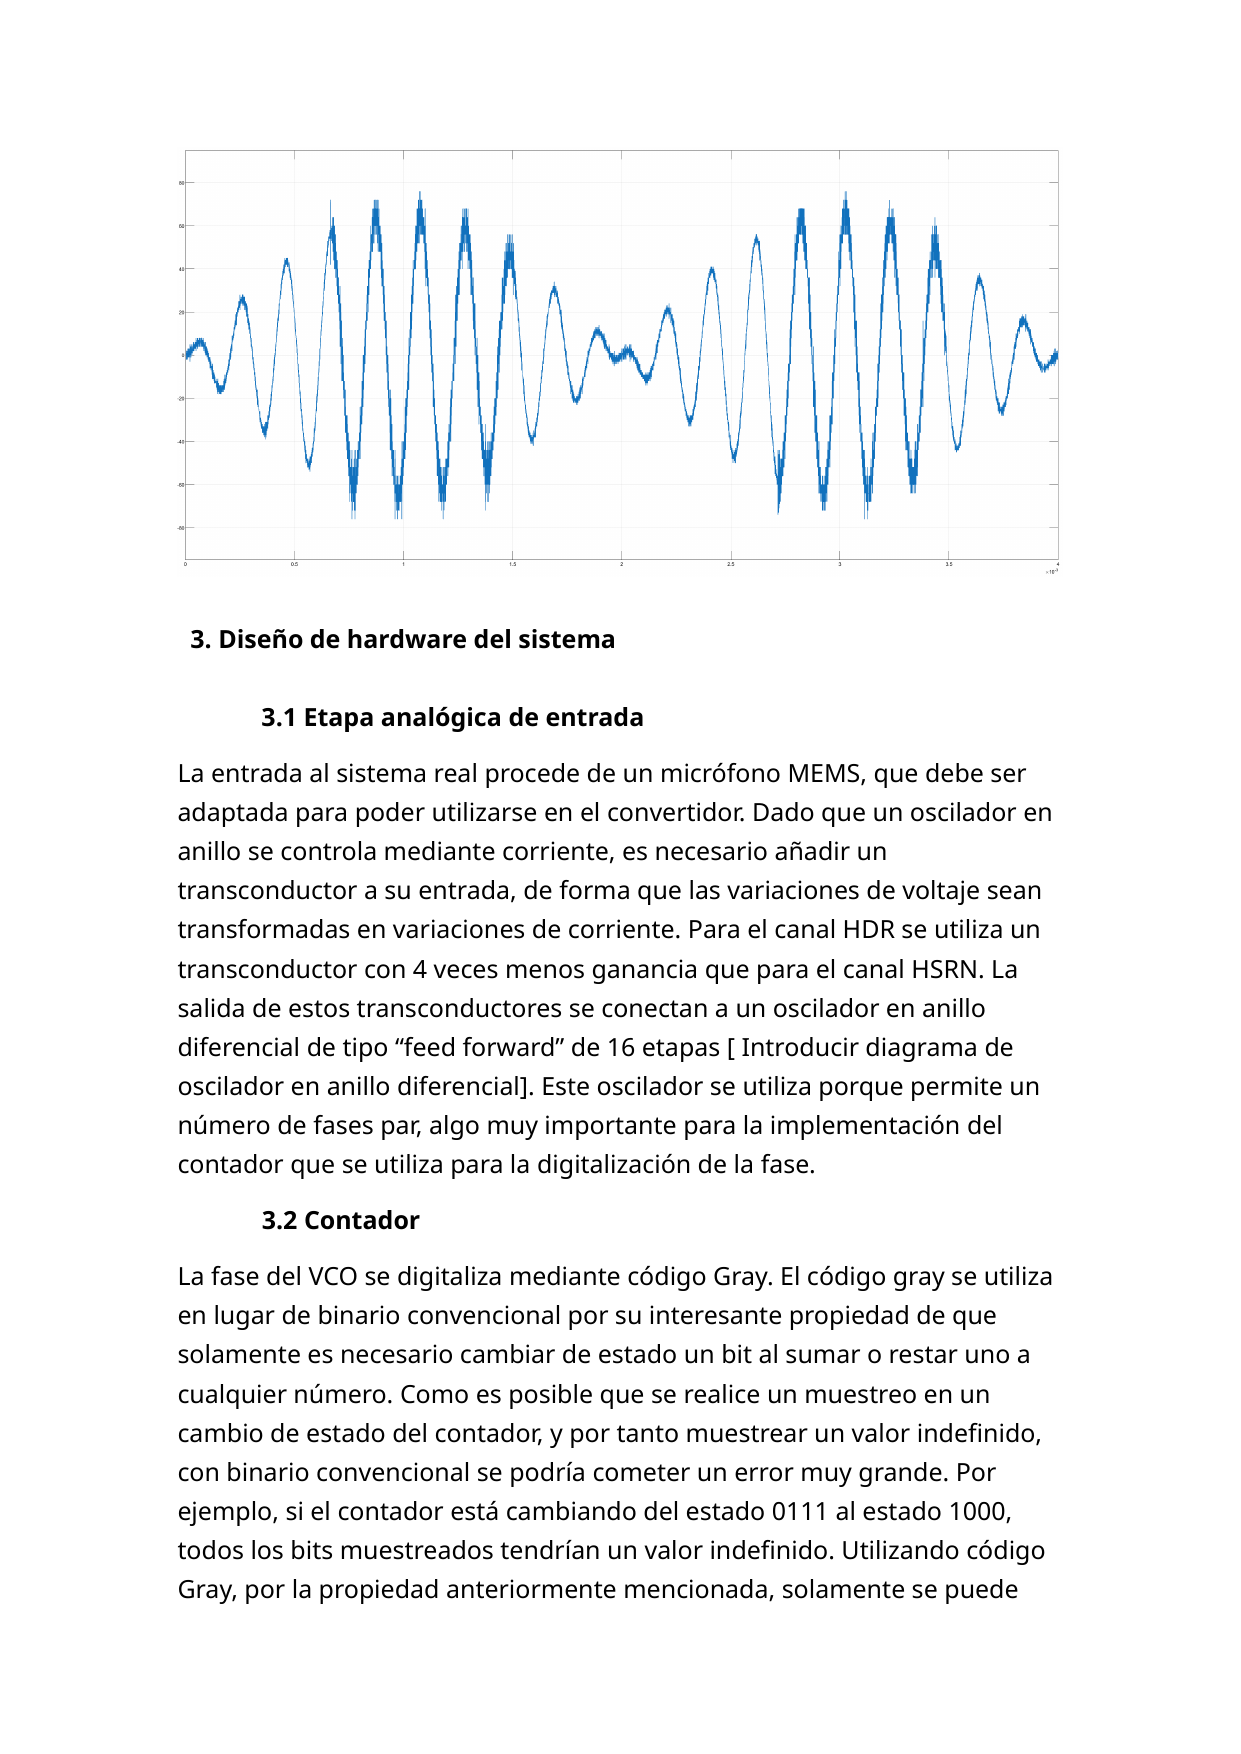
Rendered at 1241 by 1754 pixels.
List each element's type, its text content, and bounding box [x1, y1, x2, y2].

text 3. Diseño de hardware del sistema 3.1 Etapa analógica de entrada [177, 577, 1063, 734]
text La entrada al sistema real procede de un micrófono MEMS, que debe ser adaptada para poder utilizarse en el convertidor. Dado que un oscilador en anillo se controla mediante corriente, es necesario añadir un transconductor a su entrada, de forma que las variaciones de voltaje sean transformadas en variaciones de corriente. Para el canal HDR se utiliza un transconductor con 4 veces menos ganancia que para el canal HSRN. La salida de estos transconductores se conectan a un oscilador en anillo diferencial de tipo “feed forward” de 16 etapas [ Introducir diagrama de oscilador en anillo diferencial]. Este oscilador se utiliza porque permite un número de fases par, algo muy importante para la implementación del contador que se utiliza para la digitalización de la fase. [177, 755, 1063, 1181]
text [177, 1259, 1063, 1606]
picture [177, 147, 1063, 577]
text 3.2 Contador [177, 1203, 1063, 1237]
